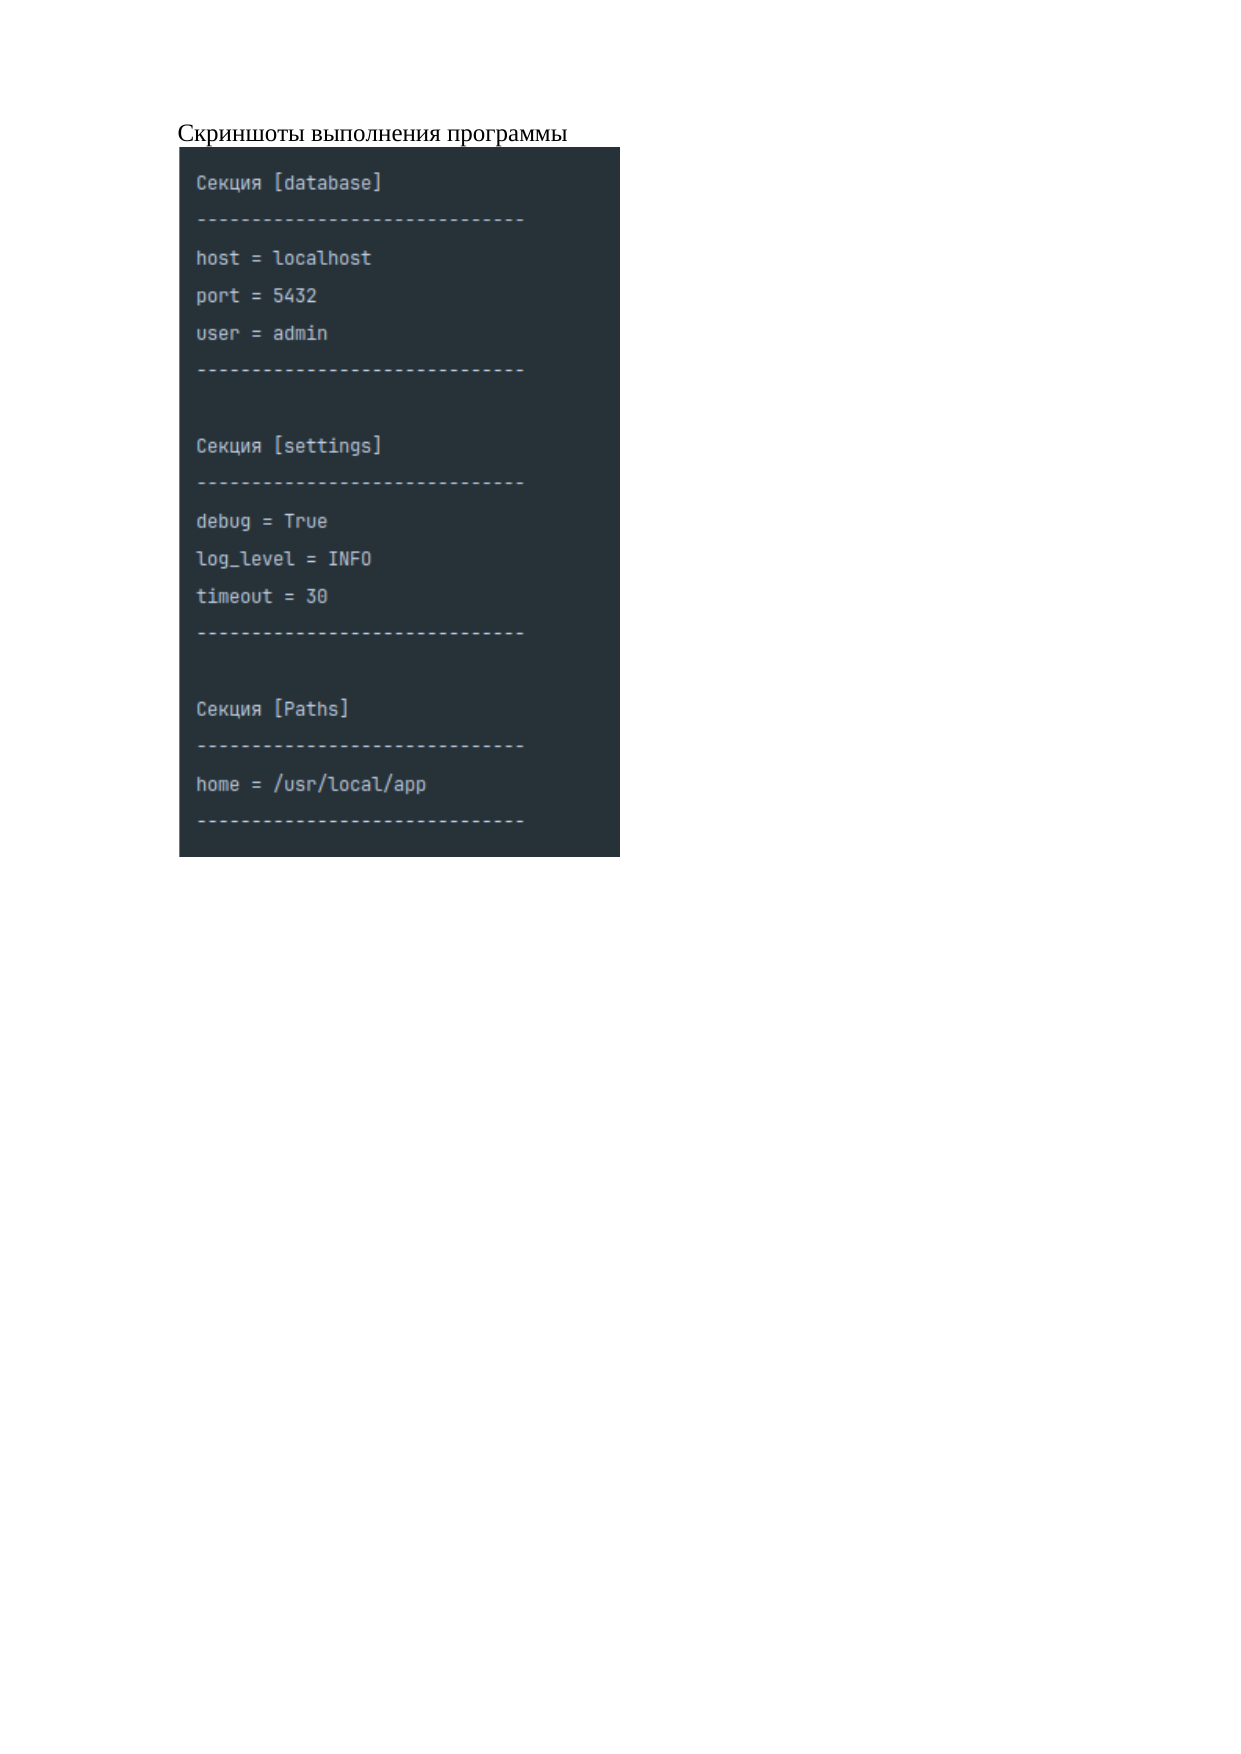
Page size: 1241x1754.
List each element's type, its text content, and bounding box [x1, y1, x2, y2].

picture [179, 147, 620, 857]
text Скриншоты выполнения программы [177, 118, 1152, 147]
